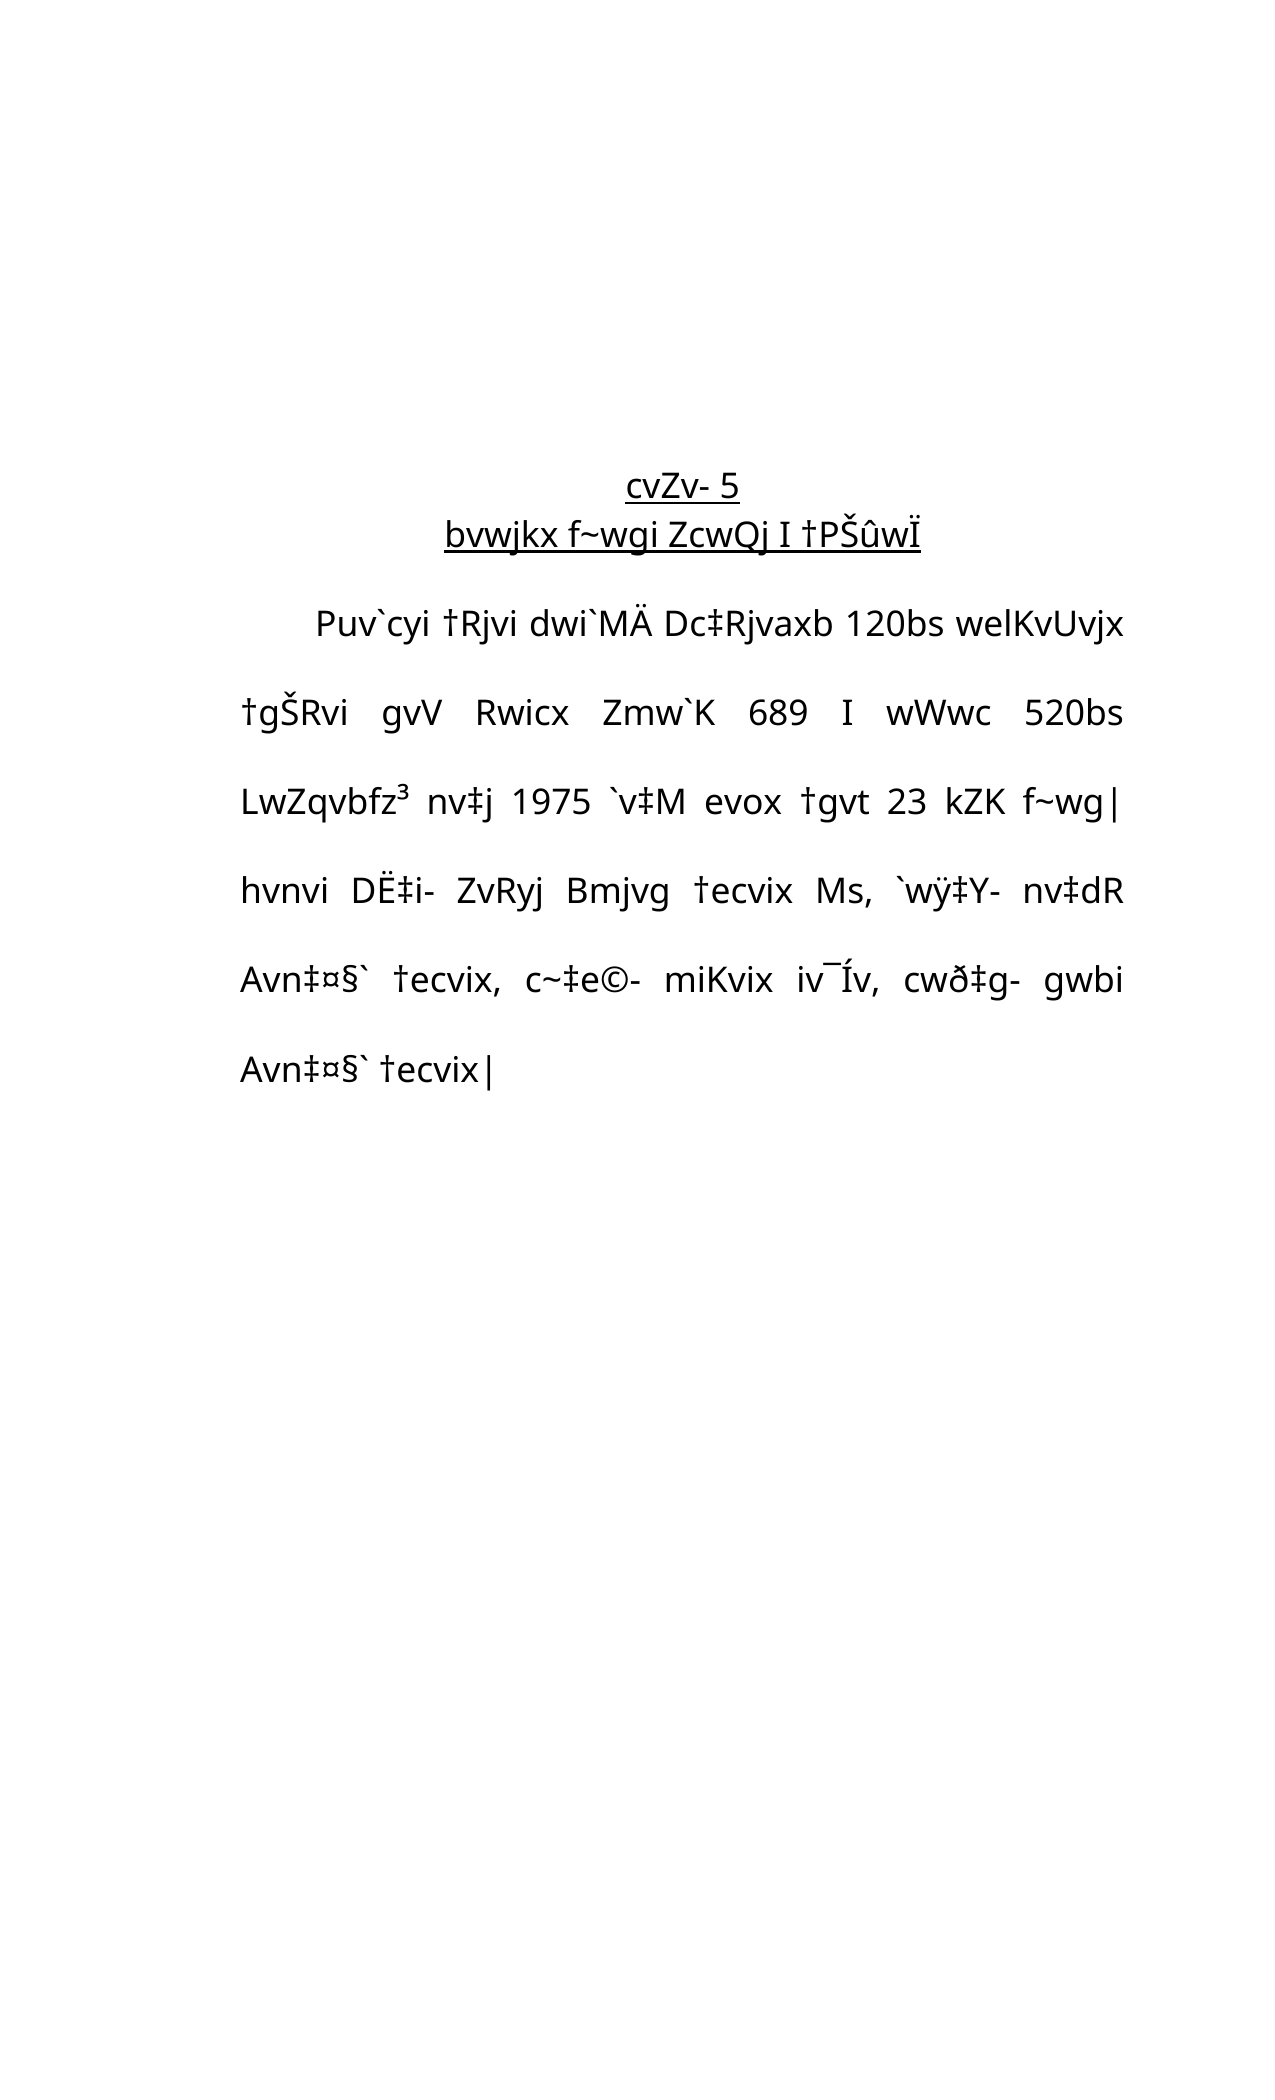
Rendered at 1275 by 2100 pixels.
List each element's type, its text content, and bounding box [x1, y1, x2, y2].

text Puv`cyi †Rjvi dwi`MÄ Dc‡Rjvaxb 120bs welKvUvjx †gŠRvi gvV Rwicx Zmw`K 689 I wWwc 520bs LwZqvbfz³ nv‡j 1975 `v‡M evox †gvt 23 kZK f~wg| hvnvi DË‡i- ZvRyj Bmjvg †ecvix Ms, `wÿ‡Y- nv‡dR Avn‡¤§` †ecvix, c~‡e©- miKvix iv¯Ív, cwð‡g- gwbi Avn‡¤§` †ecvix| [240, 598, 1125, 1092]
text bvwjkx f~wgi ZcwQj I †PŠûwÏ [240, 509, 1125, 557]
